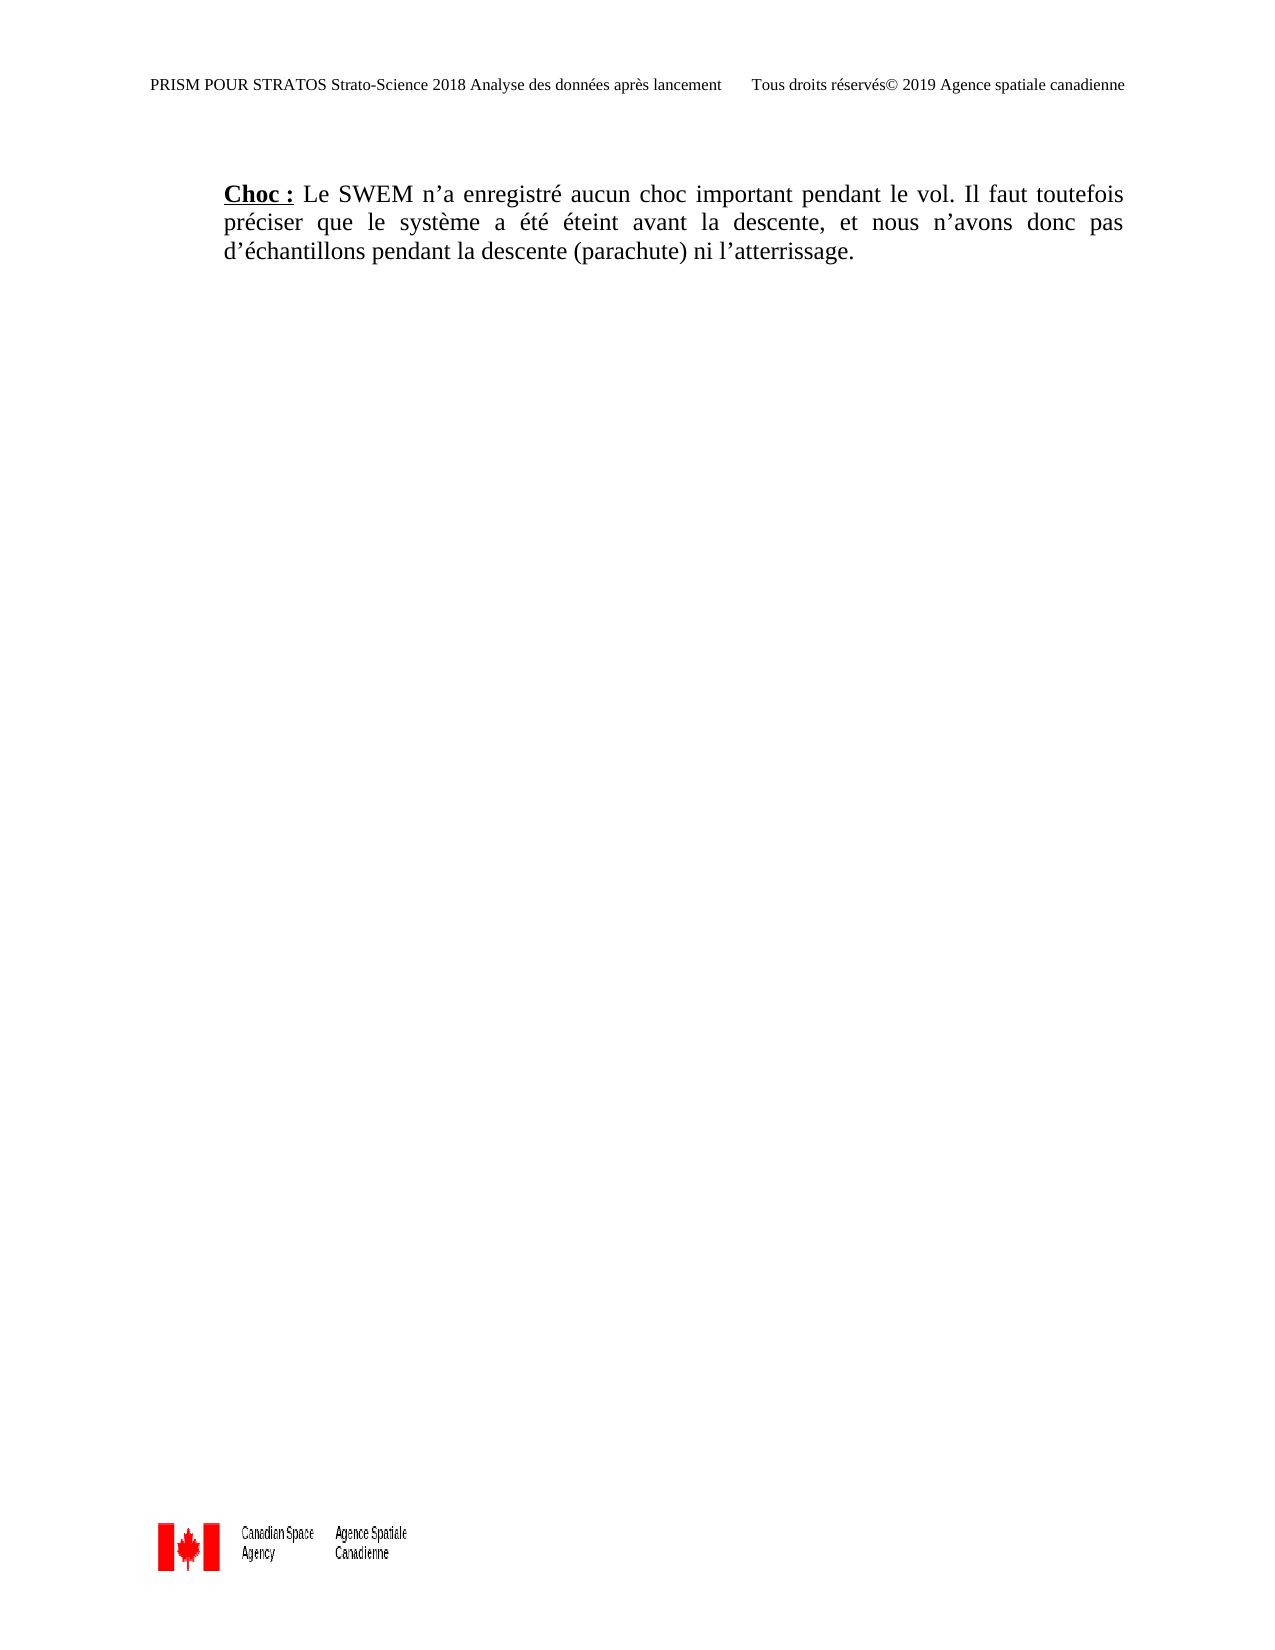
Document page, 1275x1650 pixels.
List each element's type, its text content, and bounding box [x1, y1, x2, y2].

text Choc : Le SWEM n’a enregistré aucun choc important pendant le vol. Il faut toutefois préciser que le système a été éteint avant la descente, et nous n’avons donc pas d’échantillons pendant la descente (parachute) ni l’atterrissage. [224, 179, 1125, 265]
